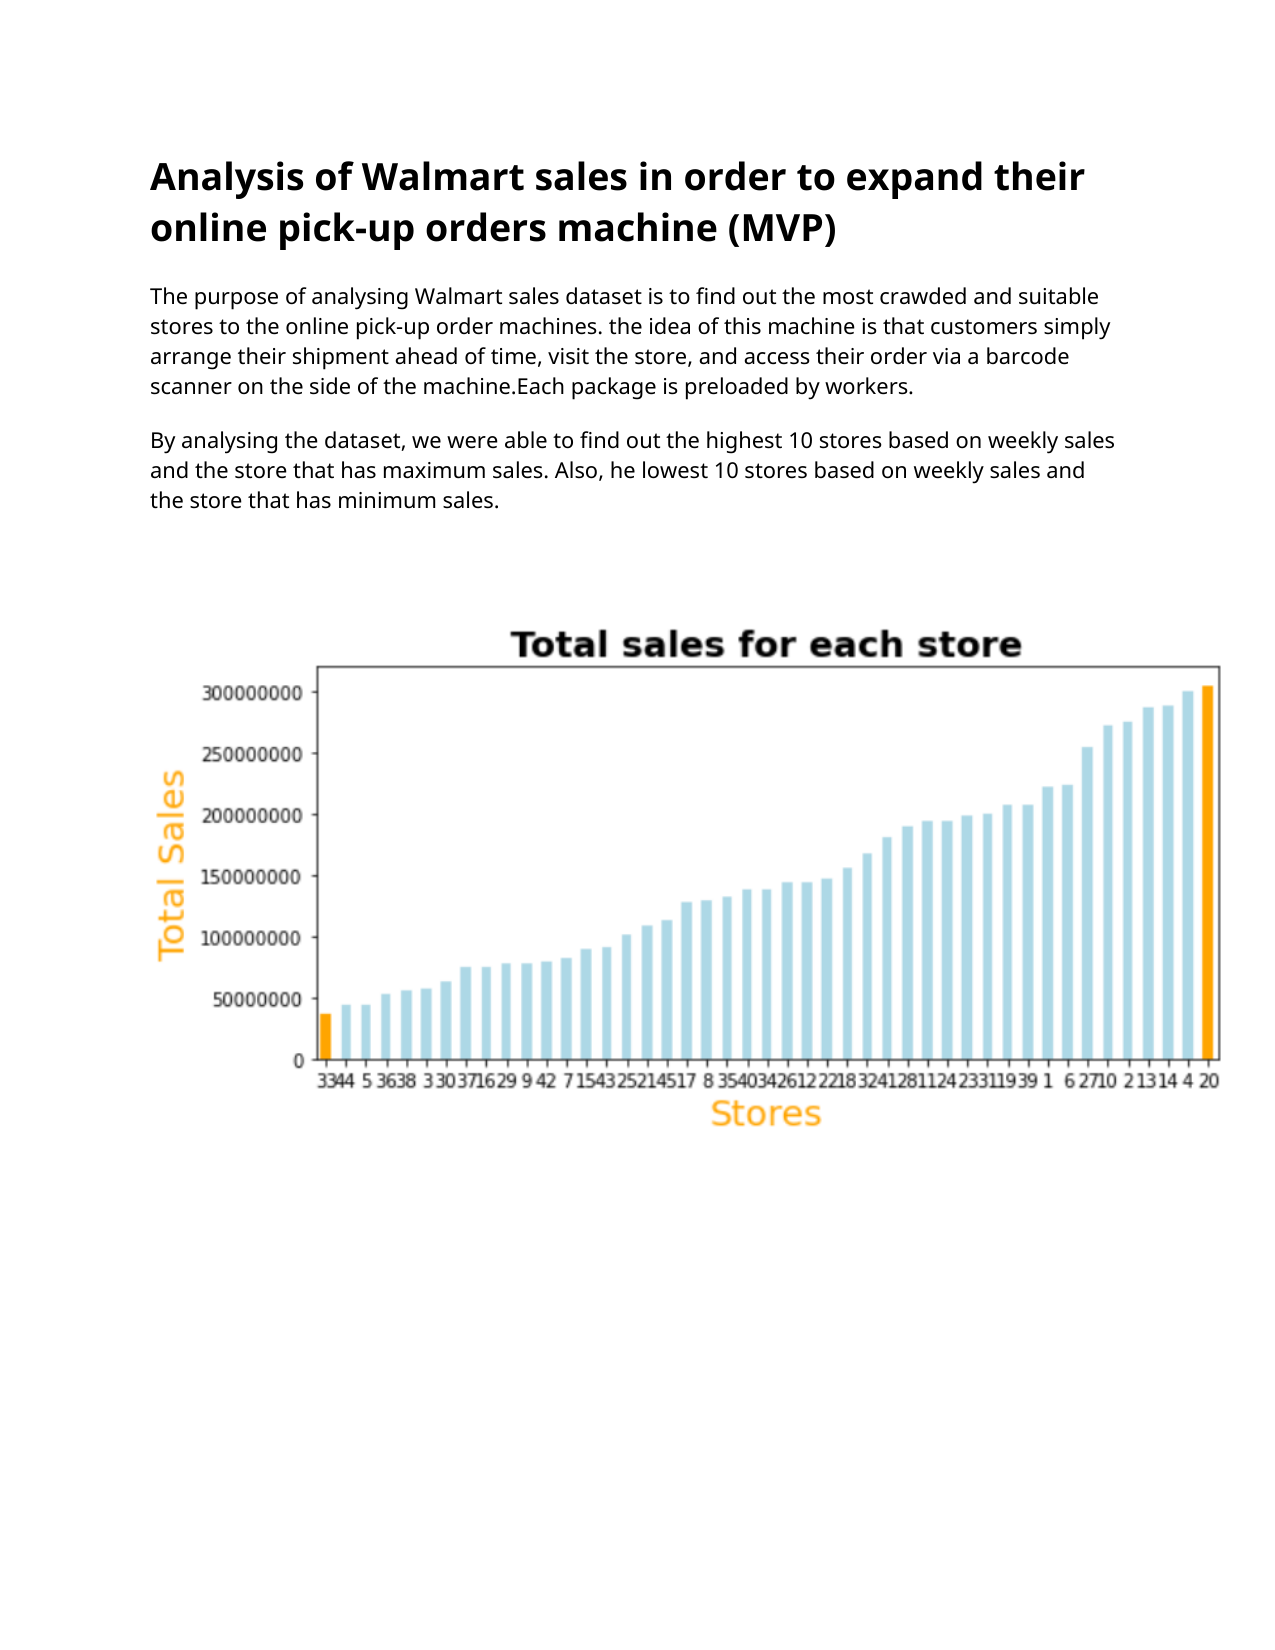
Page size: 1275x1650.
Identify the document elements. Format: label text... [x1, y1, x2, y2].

text By analysing the dataset, we were able to find out the highest 10 stores based on weekly sales and the store that has maximum sales. Also, he lowest 10 stores based on weekly sales and the store that has minimum sales. [150, 425, 1125, 515]
picture [150, 621, 1222, 1132]
text The purpose of analysing Walmart sales dataset is to find out the most crawded and suitable stores to the online pick-up order machines. the idea of this machine is that customers simply arrange their shipment ahead of time, visit the store, and access their order via a barcode scanner on the side of the machine.Each package is preloaded by workers. [150, 281, 1125, 400]
text Analysis of Walmart sales in order to expand their online pick-up orders machine (MVP) [150, 150, 1125, 252]
